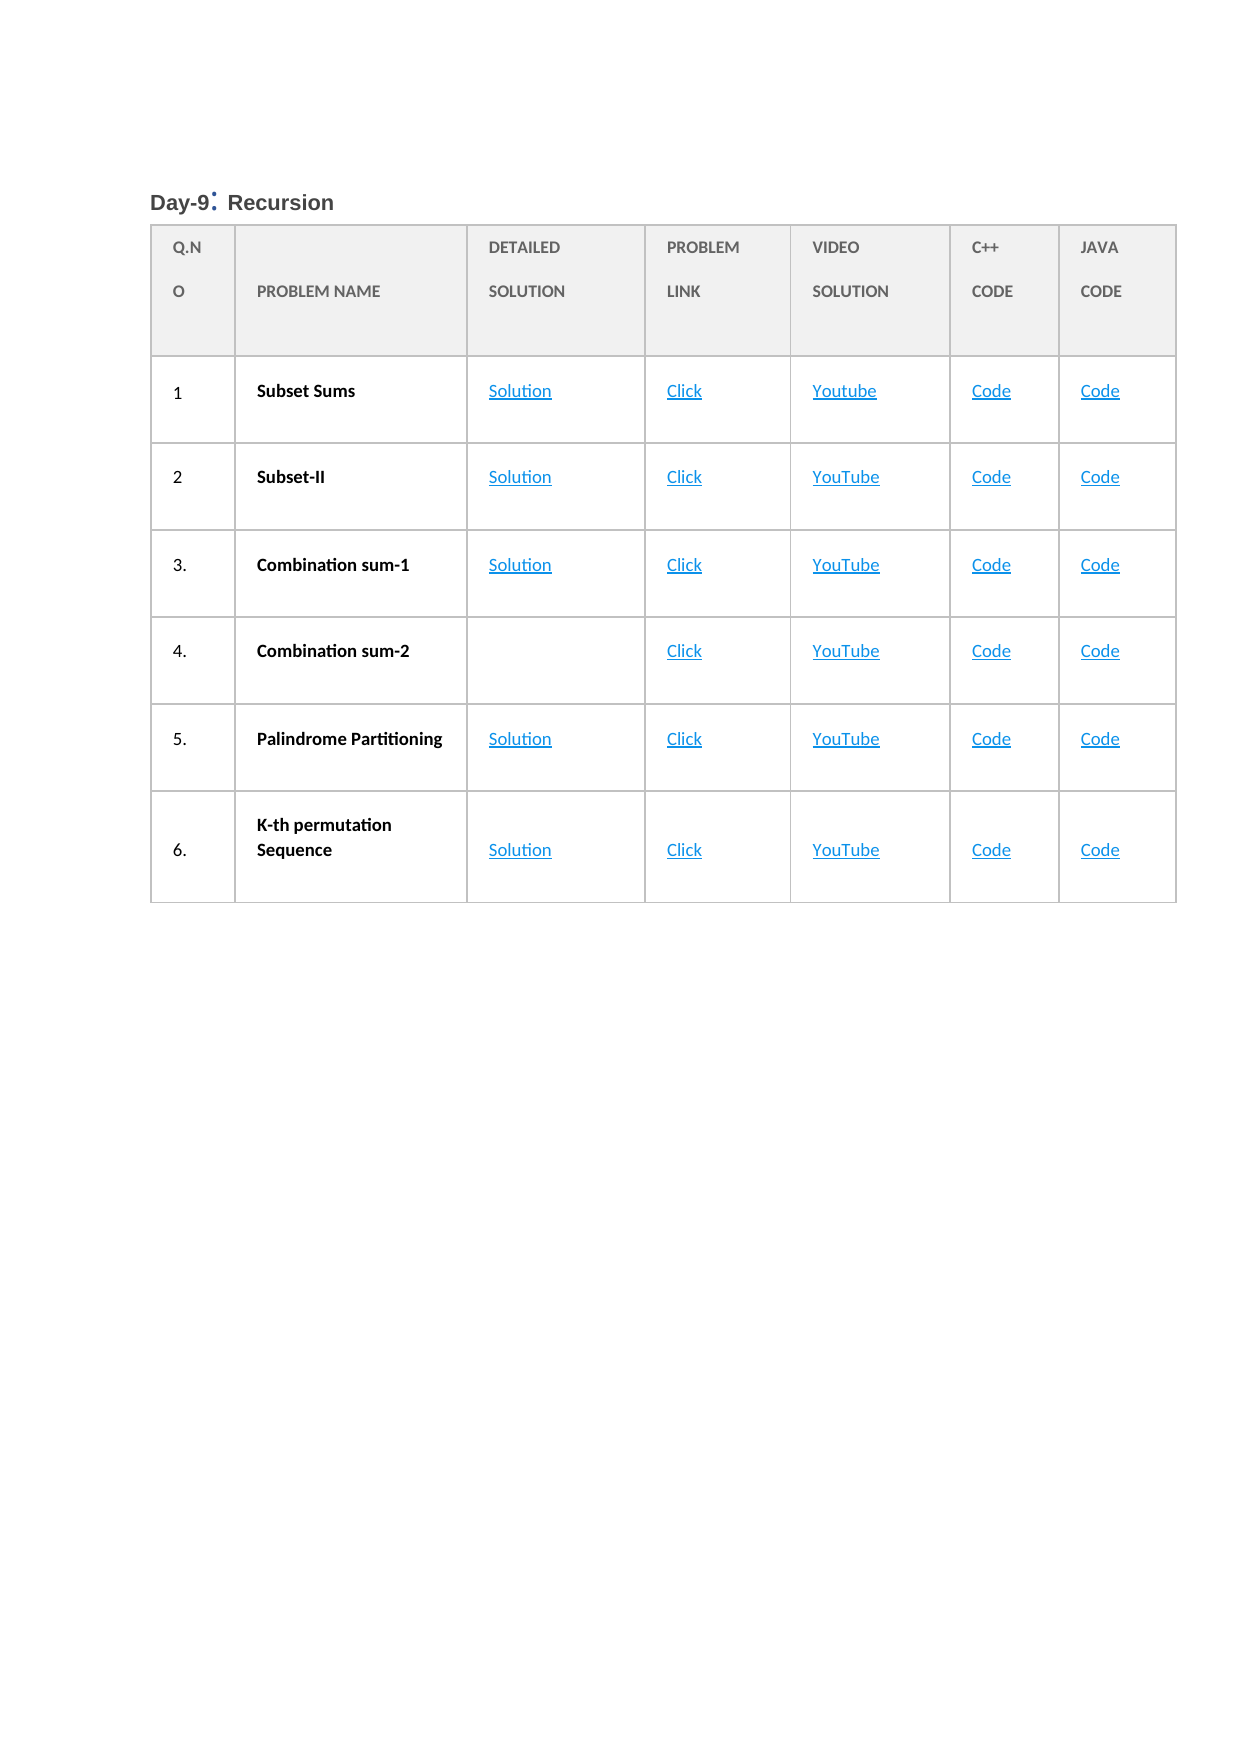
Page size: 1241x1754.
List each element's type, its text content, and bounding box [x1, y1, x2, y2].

table_cell 3. [152, 531, 234, 616]
table_cell YouTube [791, 444, 949, 529]
table_cell YouTube [791, 618, 949, 703]
table_cell Click [646, 531, 790, 616]
table_cell Code [1060, 531, 1175, 616]
table_cell Combination sum-1 [236, 531, 466, 616]
table_cell 4. [152, 618, 234, 703]
table_cell Code [951, 792, 1058, 902]
table_cell YouTube [791, 792, 949, 902]
table_cell Click [646, 792, 790, 902]
table_cell Subset-II [236, 444, 466, 529]
table_cell YouTube [791, 531, 949, 616]
table_cell Solution [468, 531, 644, 616]
table_header Q.NO [152, 226, 234, 355]
table_cell Code [1060, 792, 1175, 902]
table_cell 2 [152, 444, 234, 529]
table_cell Solution [468, 444, 644, 529]
table_cell Code [951, 531, 1058, 616]
table_cell Code [951, 705, 1058, 790]
table_cell Palindrome Partitioning [236, 705, 466, 790]
table_cell Code [951, 444, 1058, 529]
table_cell [468, 618, 644, 703]
table_cell 1 [152, 357, 234, 442]
table_cell Code [951, 618, 1058, 703]
table_header PROBLEM NAME [236, 226, 466, 355]
table_cell Code [1060, 705, 1175, 790]
table_cell Click [646, 618, 790, 703]
table_cell Click [646, 444, 790, 529]
table_cell 6. [152, 792, 234, 902]
table_cell Youtube [791, 357, 949, 442]
table_cell Code [1060, 618, 1175, 703]
table_header JAVA CODE [1060, 226, 1175, 355]
table_cell Code [1060, 444, 1175, 529]
table_cell Click [646, 357, 790, 442]
subtitle Day-9: Recursion [150, 175, 1090, 220]
table_cell Click [646, 705, 790, 790]
table_cell Combination sum-2 [236, 618, 466, 703]
table_cell Solution [468, 357, 644, 442]
table_header PROBLEM LINK [646, 226, 790, 355]
table_header C++ CODE [951, 226, 1058, 355]
table_cell K-th permutation Sequence [236, 792, 466, 902]
table_cell Solution [468, 792, 644, 902]
table_cell 5. [152, 705, 234, 790]
table_header DETAILED SOLUTION [468, 226, 644, 355]
table_cell YouTube [791, 705, 949, 790]
table_header VIDEO SOLUTION [791, 226, 949, 355]
table_cell Code [1060, 357, 1175, 442]
table_cell Subset Sums [236, 357, 466, 442]
table_cell Code [951, 357, 1058, 442]
table_cell Solution [468, 705, 644, 790]
